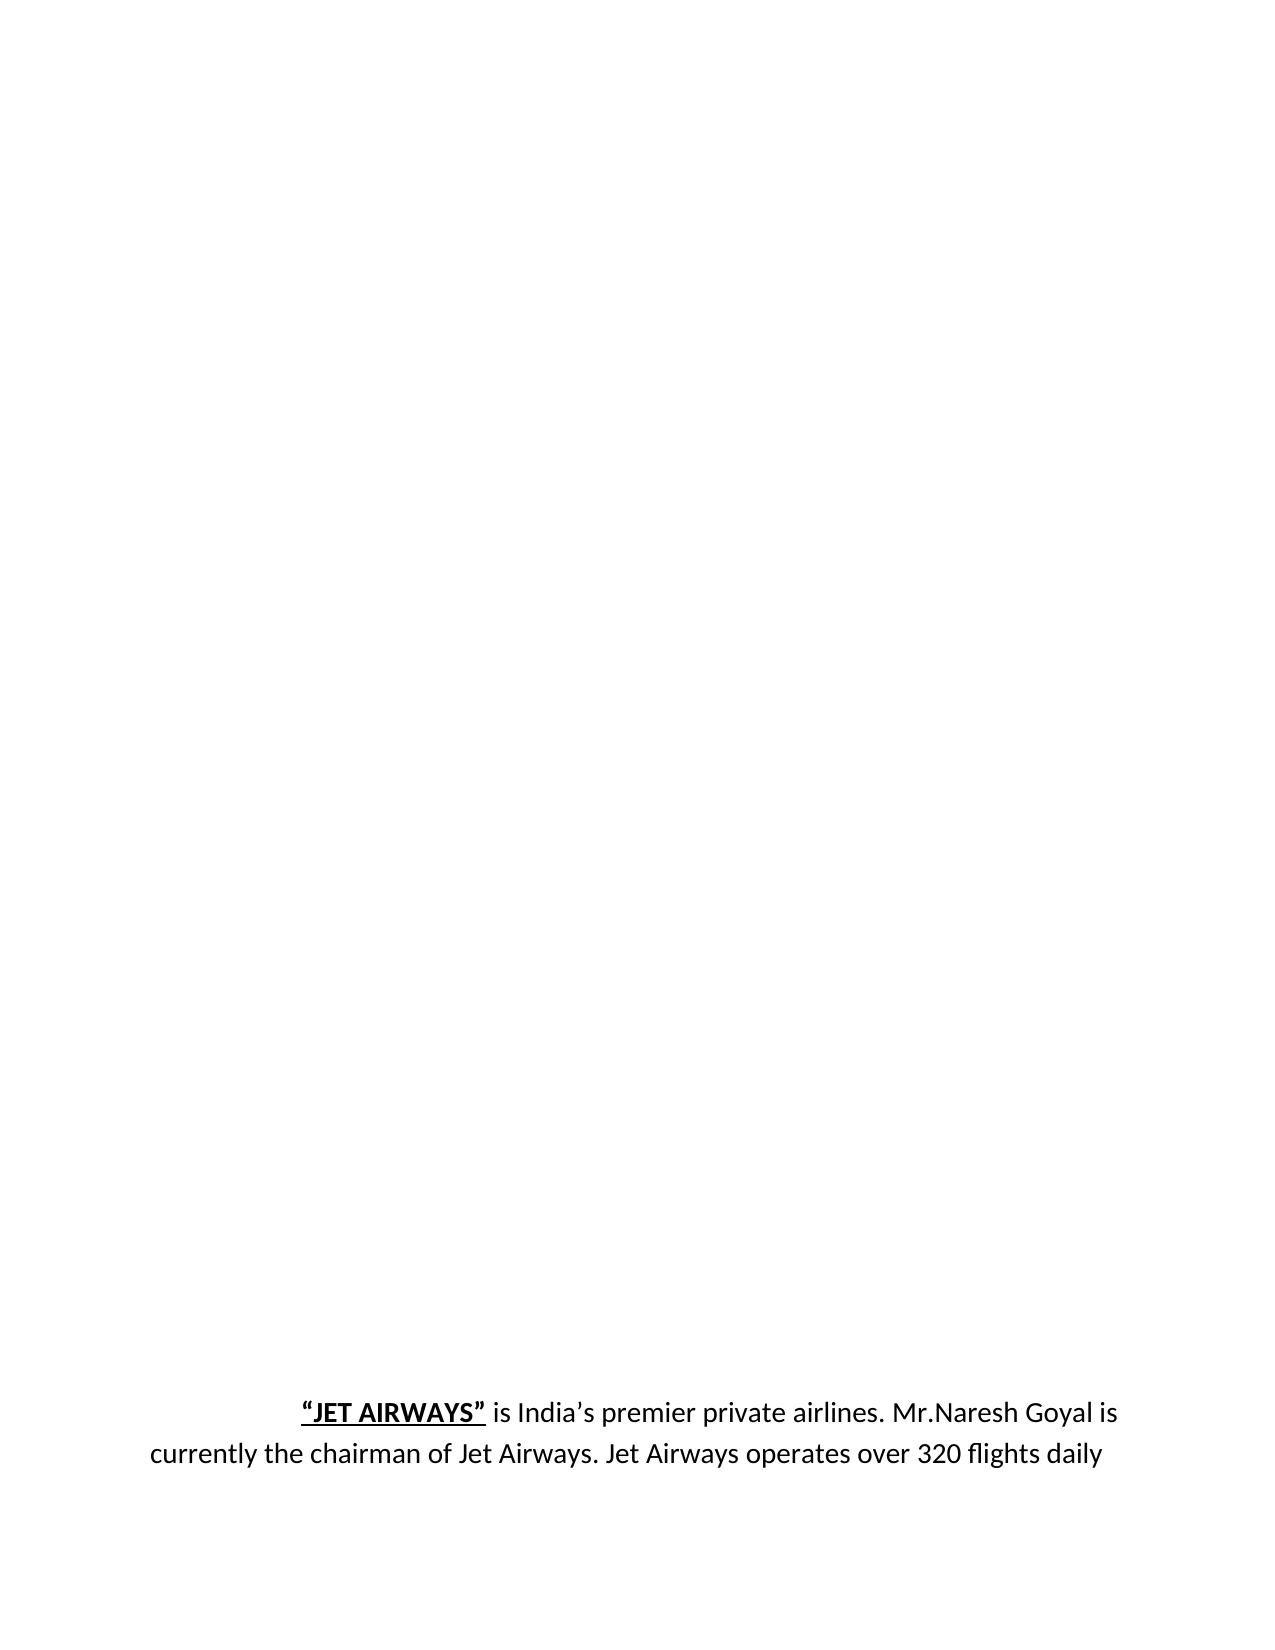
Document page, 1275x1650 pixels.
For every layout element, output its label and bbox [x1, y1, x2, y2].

text [150, 1394, 1125, 1470]
